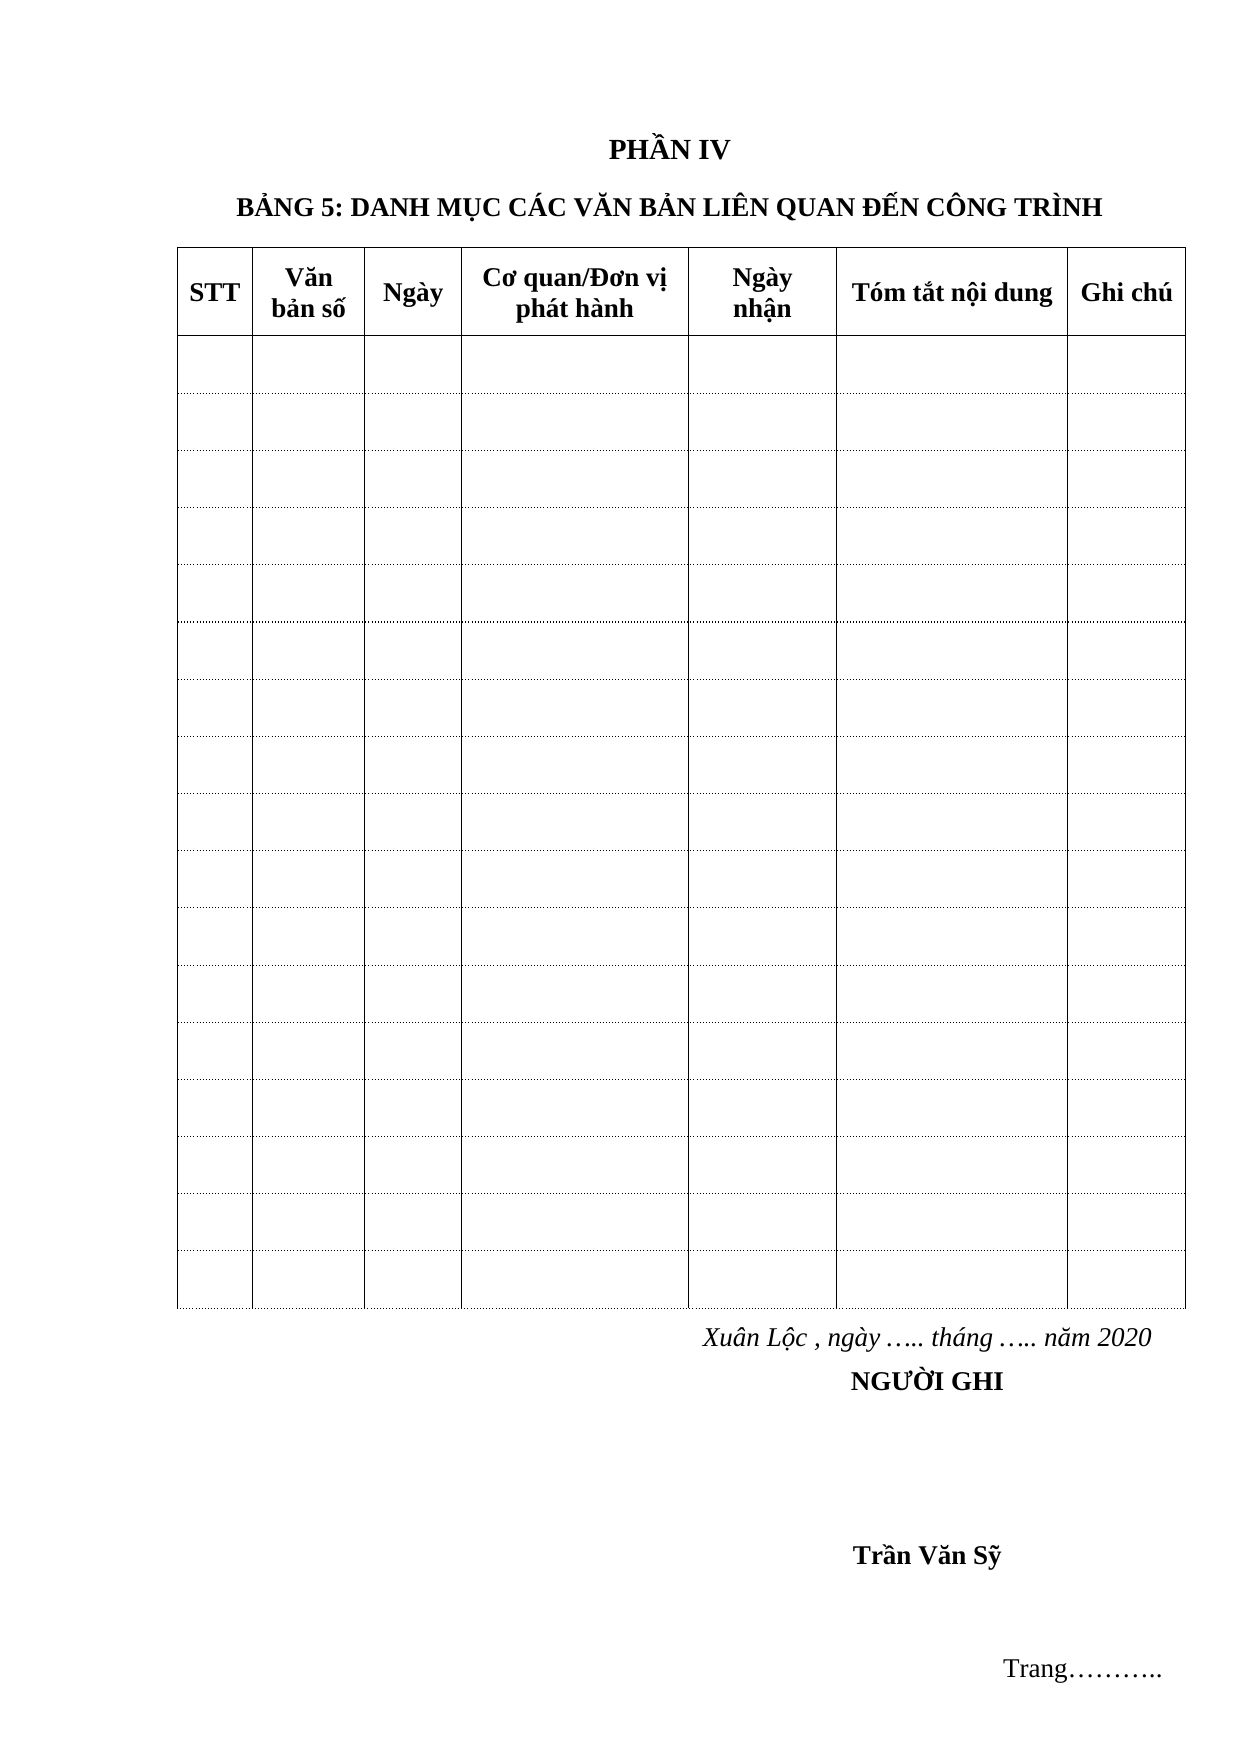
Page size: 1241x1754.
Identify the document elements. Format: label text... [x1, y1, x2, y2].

table_cell [365, 1022, 461, 1079]
table_cell [1068, 450, 1185, 507]
table_cell [837, 1022, 1067, 1079]
table_cell [1068, 965, 1185, 1022]
table_cell [253, 450, 364, 507]
table_cell [1068, 679, 1185, 736]
table_cell [837, 907, 1067, 964]
table_cell [689, 907, 836, 964]
table_cell [178, 1079, 252, 1136]
table_cell [837, 850, 1067, 907]
table_cell [689, 850, 836, 907]
table_cell [837, 336, 1067, 393]
table_cell [837, 965, 1067, 1022]
table_cell [253, 564, 364, 621]
table_cell [253, 1136, 364, 1193]
table_cell [253, 907, 364, 964]
table_cell [689, 507, 836, 564]
table_cell [689, 564, 836, 621]
table_cell [837, 679, 1067, 736]
table_cell [365, 564, 461, 621]
table_cell [365, 679, 461, 736]
table_cell [178, 907, 252, 964]
table_cell [837, 564, 1067, 621]
table_cell [462, 907, 688, 964]
table_cell [462, 736, 688, 793]
table_cell [689, 1022, 836, 1079]
table_cell [178, 1136, 252, 1193]
table_cell [462, 564, 688, 621]
table_cell [178, 1022, 252, 1079]
table_cell [462, 850, 688, 907]
table_cell [365, 1193, 461, 1250]
table_cell [1068, 393, 1185, 450]
table_cell [1068, 336, 1185, 393]
table_cell [1068, 907, 1185, 964]
table_cell [689, 965, 836, 1022]
table_cell [253, 507, 364, 564]
table_cell [178, 965, 252, 1022]
table_header Cơ quan/Đơn vị phát hành [462, 248, 688, 335]
table_cell [253, 621, 364, 678]
text BẢNG 5: DANH MỤC CÁC VĂN BẢN LIÊN QUAN ĐẾN CÔNG TRÌNH [177, 191, 1162, 222]
table_cell [178, 1250, 252, 1308]
table_cell [1068, 1022, 1185, 1079]
table_cell [253, 679, 364, 736]
table_cell [365, 621, 461, 678]
table_cell [1068, 1136, 1185, 1193]
table_header Tóm tắt nội dung [837, 248, 1067, 335]
table_cell [1068, 1079, 1185, 1136]
table_header STT [178, 248, 252, 335]
table_cell [837, 1079, 1067, 1136]
table_cell [462, 1193, 688, 1250]
table_cell [253, 336, 364, 393]
table_header Ghi chú [1068, 248, 1185, 335]
table_header Ngày [365, 248, 461, 335]
table_cell [1068, 736, 1185, 793]
table_cell [462, 1079, 688, 1136]
table_cell [689, 1250, 836, 1308]
table_cell [253, 1250, 364, 1308]
table_cell [178, 507, 252, 564]
table_cell [1068, 1250, 1185, 1308]
table_cell [462, 1022, 688, 1079]
table_cell [462, 450, 688, 507]
text PHẦN IV [177, 132, 1162, 166]
table_cell [689, 679, 836, 736]
table_cell [253, 850, 364, 907]
table_cell [178, 450, 252, 507]
table_cell [365, 736, 461, 793]
table_cell [365, 850, 461, 907]
table_cell [689, 736, 836, 793]
table_cell [178, 1193, 252, 1250]
table_cell [837, 621, 1067, 678]
table_cell [462, 621, 688, 678]
table_cell [365, 1079, 461, 1136]
table_cell [689, 450, 836, 507]
table_cell [178, 679, 252, 736]
table_cell [837, 1193, 1067, 1250]
table_cell [462, 1250, 688, 1308]
table_cell [1068, 507, 1185, 564]
table_cell [253, 1193, 364, 1250]
table_header Ngày nhận [689, 248, 836, 335]
table_cell [253, 793, 364, 850]
table_cell [178, 564, 252, 621]
table_cell [837, 793, 1067, 850]
table_cell [837, 736, 1067, 793]
table_cell [365, 1136, 461, 1193]
table_cell [462, 393, 688, 450]
table_header Văn bản số [253, 248, 364, 335]
table_cell [365, 907, 461, 964]
table_cell [1068, 564, 1185, 621]
table_cell [365, 793, 461, 850]
table_cell [837, 450, 1067, 507]
table_cell [837, 1136, 1067, 1193]
table_cell [837, 393, 1067, 450]
text Trần Văn Sỹ [177, 1539, 1162, 1571]
table_cell [1068, 793, 1185, 850]
table_cell [365, 507, 461, 564]
table_cell [365, 965, 461, 1022]
table_cell [253, 1022, 364, 1079]
table_cell [689, 1079, 836, 1136]
table_cell [253, 393, 364, 450]
table_cell [689, 793, 836, 850]
table_cell [365, 336, 461, 393]
table_cell [178, 621, 252, 678]
table_cell [462, 336, 688, 393]
table_cell [689, 393, 836, 450]
table_cell [178, 793, 252, 850]
table_cell [837, 1250, 1067, 1308]
table_cell [178, 336, 252, 393]
table_cell [1068, 850, 1185, 907]
table_cell [178, 850, 252, 907]
text Xuân Lộc , ngày ….. tháng ….. năm 2020 [177, 1321, 1162, 1352]
table_cell [1068, 621, 1185, 678]
table_cell [462, 793, 688, 850]
table_cell [178, 736, 252, 793]
table_cell [462, 507, 688, 564]
table_cell [365, 1250, 461, 1308]
table_cell [462, 679, 688, 736]
table_cell [462, 1136, 688, 1193]
text NGƯỜI GHI [177, 1365, 1162, 1396]
table_cell [689, 1193, 836, 1250]
table_cell [837, 507, 1067, 564]
table_cell [253, 1079, 364, 1136]
table_cell [365, 450, 461, 507]
table_cell [1068, 1193, 1185, 1250]
table_cell [365, 393, 461, 450]
table_cell [689, 621, 836, 678]
table_cell [689, 336, 836, 393]
table_cell [689, 1136, 836, 1193]
table_cell [253, 736, 364, 793]
table_cell [253, 965, 364, 1022]
table_cell [178, 393, 252, 450]
table_cell [462, 965, 688, 1022]
